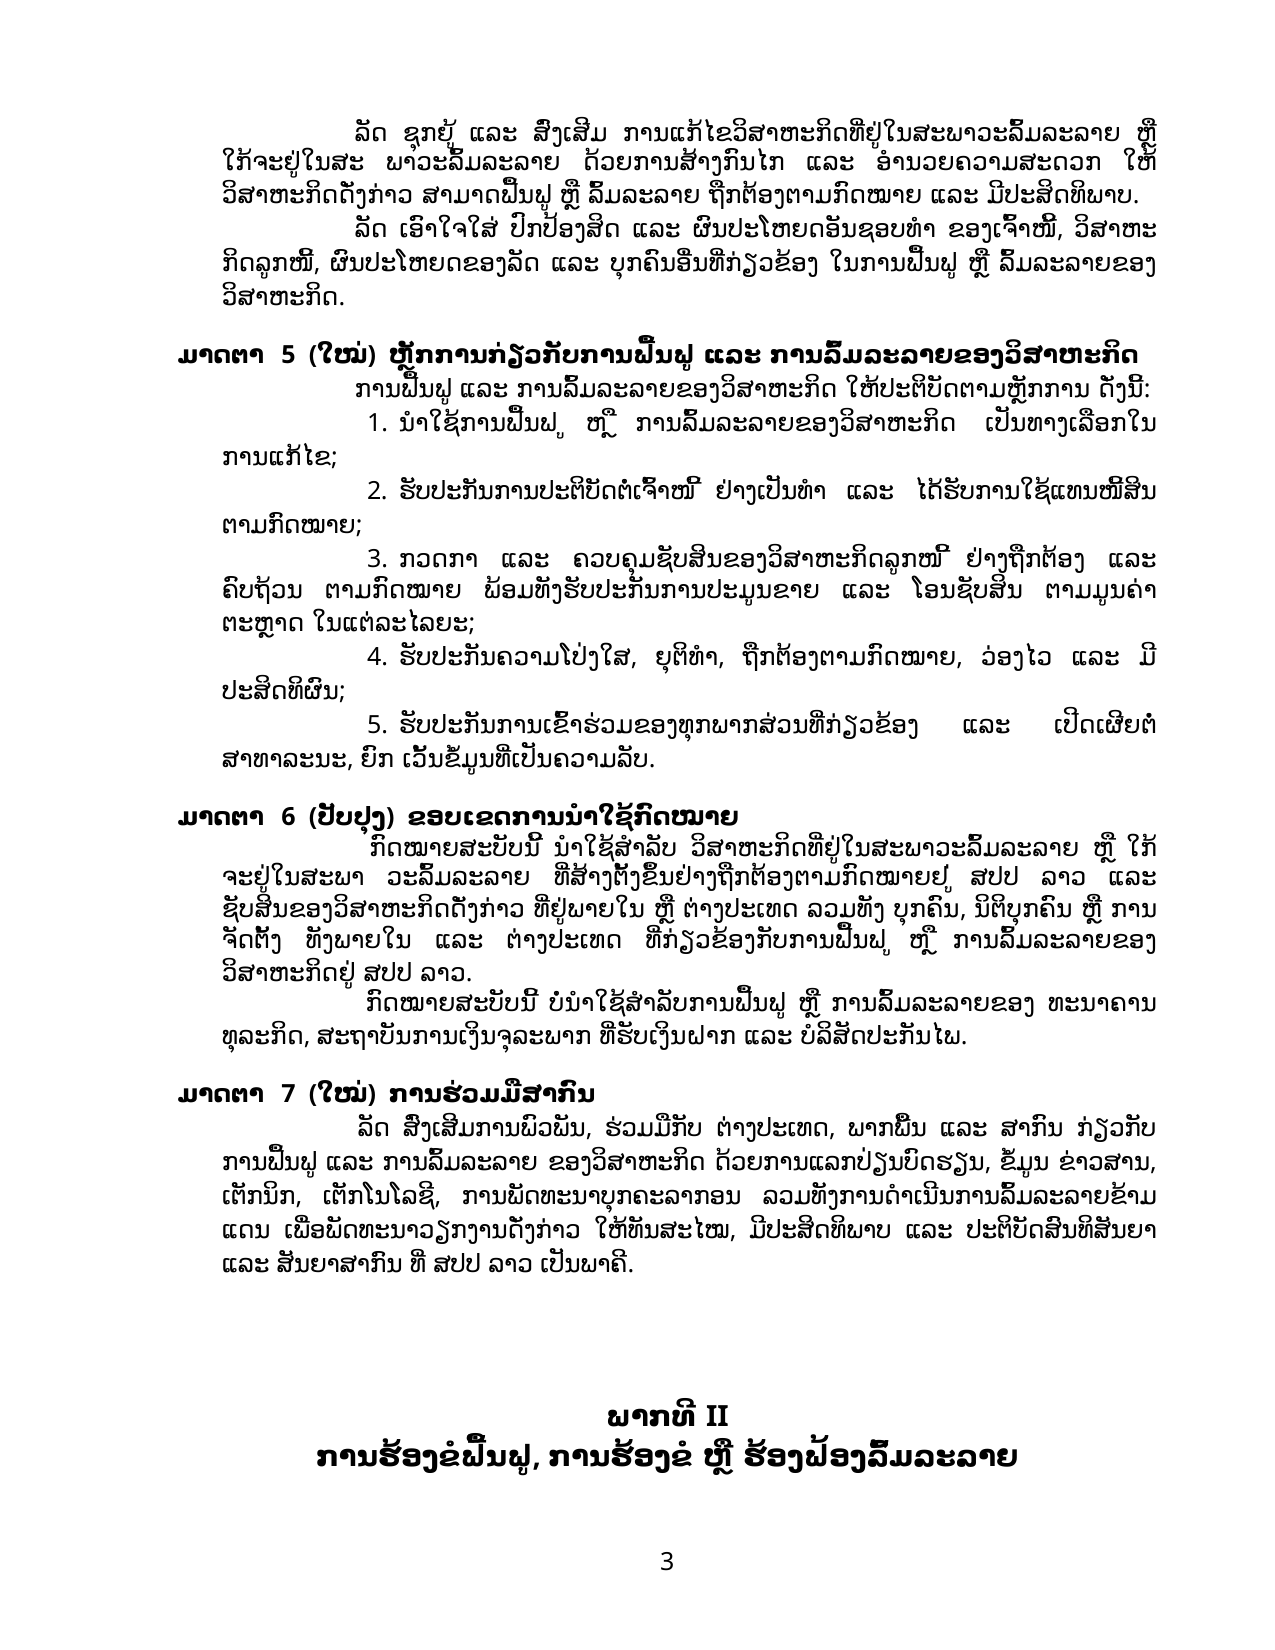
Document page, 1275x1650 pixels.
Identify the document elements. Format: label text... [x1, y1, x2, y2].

text ມາດຕາ 7 (ໃໝ່) ການຮ່ວມມືສາກົນ [177, 1076, 1157, 1110]
list ຮັບປະກັນການປະຕິບັດຕໍ່ເຈົ້າໜີ້ ຢ່າງເປັນທໍາ ແລະ ໄດ້ຮັບການໃຊ້ແທນໜີ້ສິນ ຕາມກົດໝາຍ; [222, 473, 1157, 541]
text ມາດຕາ 6 (​ປັບ​ປຸງ) ຂອບເຂດການນຳໃຊ້ກົດໝາຍ [177, 799, 1157, 833]
text ການຟື້ນຟູ ແລະ ການລົ້ມລະລາຍຂອງວິສາຫະກິດ ໃຫ້ປະຕິບັດຕາມຫຼັກການ ດັ່ງນີ້: [207, 371, 1157, 405]
list ຮັບປະກັນຄວາມໂປ່ງໃສ, ຍຸຕິທຳ, ຖືກຕ້ອງຕາມກົດໝາຍ, ວ່ອງໄວ ແລະ ມີປະສິດທິຜົນ; [222, 638, 1157, 707]
text ພາກ​ທີ II ການຮ້ອງຂໍຟື້ນຟູ, ການຮ້ອງຂໍ ຫຼື ຮ້ອງຟ້ອງລົ້ມລະລາຍ [177, 1395, 1157, 1474]
list ກວດກາ ແລະ ຄວບຄຸມຊັບສິນຂອງວິສາຫະກິດລູກໜີ້ ຢ່າງຖືກຕ້ອງ ແລະ ຄົບຖ້ວນ ຕາມກົດໝາຍ ພ້ອມທັງຮັບປະກັນການປະມູນຂາຍ ແລະ ໂອນຊັບສິນ ຕາມມູນຄ່າຕະຫຼາດ ໃນແຕ່ລະໄລຍະ; [222, 541, 1157, 638]
list ຮັບປະກັນການເຂົ້າຮ່ວມຂອງທຸກພາກສ່ວນທີ່ກ່ຽວຂ້ອງ ແລະ ເປີດເຜີຍຕໍ່ສາທາລະນະ, ຍົກ ເວັ້ນຂໍ້ມູນທີ່ເປັນຄວາມລັບ. [222, 707, 1157, 775]
list ນຳໃຊ້ການຟື້ນຟູ ຫຼື ການລົ້ມລະລາຍຂອງວິສາຫະກິດ ເປັນທາງເລືອກໃນການແກ້ໄຂ; [222, 405, 1157, 473]
text ລັດ ສົ່ງເສີມການພົວພັນ, ຮ່ວມມືກັບ ຕ່າງປະເທດ, ພາກພື້ນ ແລະ ສາກົນ ກ່ຽວກັບການຟື້ນຟູ ແລະ ການລົ້ມລະລາຍ ຂອງວິສາຫະກິດ ດ້ວຍການແລກປ່ຽນບົດຮຽນ, ຂໍ້ມູນ ຂ່າວສານ, ເຕັກນິກ, ເຕັກໂນໂລຊີ, ການພັດທະນາບຸກຄະລາກອນ ລວມທັງການດຳເນີນການລົ້ມລະລາຍຂ້າມແດນ ເພື່ອພັດທະນາວຽກງານດັ່ງກ່າວ ໃຫ້ທັນສະໄໝ, ມີປະສິດທິພາບ ແລະ ປະຕິບັດສົນທິສັນຍາ ແລະ ສັນຍາສາກົນ ທີ່ ສປປ ລາວ ເປັນພາຄີ. [222, 1110, 1157, 1280]
text ມາດຕາ 5 (ໃໝ່) ຫຼັກ​ການກ່ຽວ​ກັບການຟື້ນຟູ ແລະ ການລົ້ມ​ລະ​ລາຍ​ຂອງວິ​ສາ​ຫະ​ກິດ [177, 337, 1157, 371]
text ລັດ ເອົາໃຈໃສ່ ປົກປ້ອງສິດ ແລະ ຜົນປະໂຫຍດອັນຊອບທຳ ຂອງເຈົ້າ​ໜີ້, ວິ​ສາ​ຫະ​ກິດລູກ​ໜີ້, ຜົນປະໂຫຍດຂອງລັດ ແລະ ບຸກຄົນອື່ນທີ່ກ່ຽວຂ້ອງ ໃນການຟື້ນຟູ ຫຼື ລົ້ມລະລາຍຂອງວິສາຫະກິດ. [222, 211, 1157, 313]
text ລັດ ຊຸກຍູ້ ແລະ ສົ່ງເສີມ ການແກ້ໄຂວິສາຫະກິດທີ່ຢູ່ໃນສະພາວະລົ້ມລະລາຍ ຫຼື ໃກ້ຈະຢູ່ໃນສະ ພາວະລົ້ມລະລາຍ ດ້ວຍການສ້າງກົນໄກ ແລະ ອຳນວຍຄວາມສະດວກ ໃຫ້ວິສາຫະກິດດັ່ງກ່າວ ສາມາດຟື້ນຟູ ຫຼື ລົ້ມລະລາຍ ຖືກຕ້ອງຕາມກົດໝາຍ ແລະ ມີປະສິດທິພາບ. [222, 118, 1157, 211]
text ກົດໝາຍສະບັບນີ້ ບໍ່ນຳໃຊ້ສຳລັບການຟື້ນຟູ ຫຼື ການລົ້ມລະລາຍຂອງ ທະນາຄານທຸລະກິດ, ສະຖາບັນການເງິນຈຸລະພາກ ທີ່ຮັບເງິນຝາກ ແລະ ບໍລິສັດປະກັນໄພ. [222, 988, 1157, 1052]
text ກົດໝາຍສະບັບນີ້ ນຳໃຊ້ສຳລັບ ວິສາຫະກິດທີ່ຢູ່ໃນສະພາວະລົ້ມລະລາຍ ຫຼື ໃກ້ຈະຢູ່ໃນສະພາ ວະລົ້ມລະລາຍ ທີ່ສ້າງຕັ້ງຂຶ້ນຢ່າງຖືກຕ້ອງຕາມກົດໝາຍຢູ່ ສປປ ລາວ ແລະ ຊັບສິນຂອງວິສາຫະກິດດັ່ງກ່າວ ທີ່ຢູ່ພາຍໃນ ຫຼື ຕ່າງປະເທດ ລວມທັງ ບຸກຄົນ, ນິຕິບຸກຄົນ ຫຼື ການຈັດຕັ້ງ ທັງພາຍໃນ ແລະ ຕ່າງປະເທດ ທີ່ກ່ຽວຂ້ອງກັບການຟື້ນຟູ ຫຼື ການລົ້ມລະລາຍຂອງວິສາຫະກິດຢູ່ ສປປ ລາວ. [222, 833, 1157, 988]
